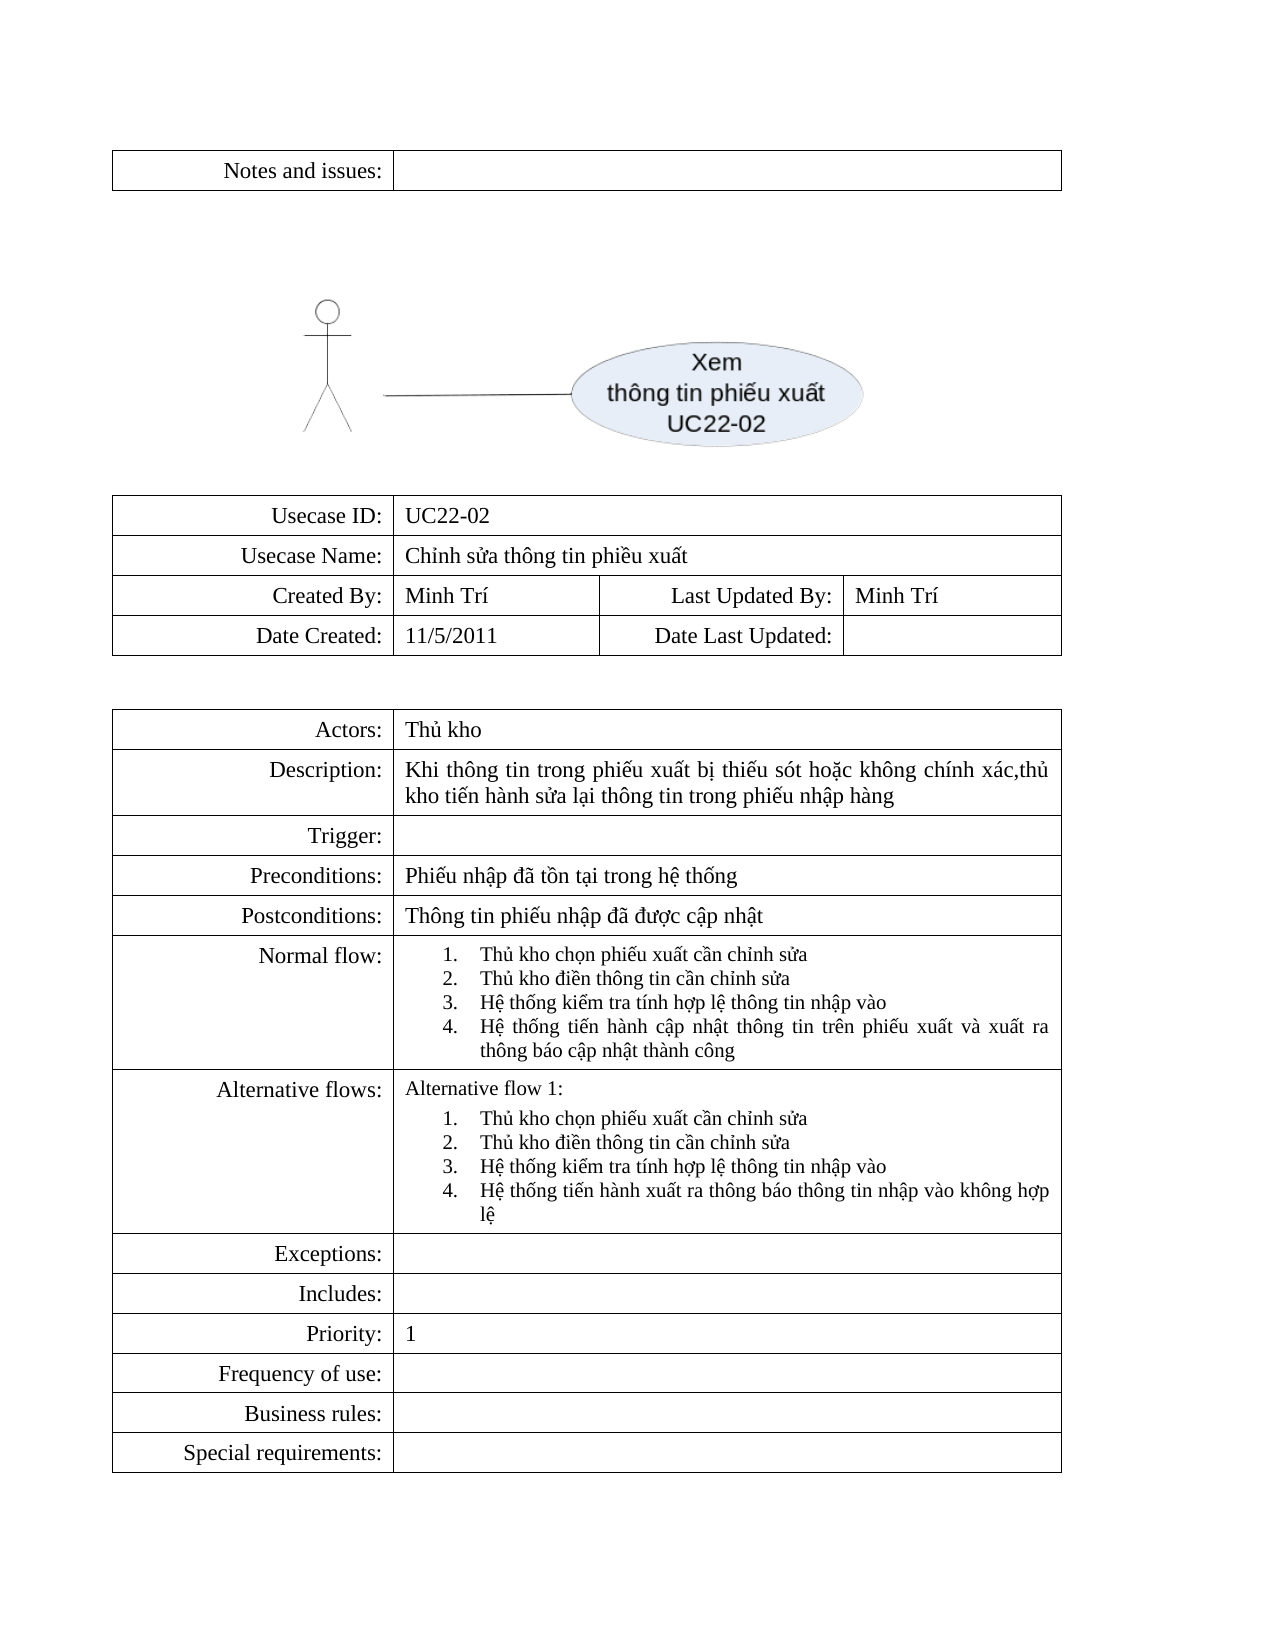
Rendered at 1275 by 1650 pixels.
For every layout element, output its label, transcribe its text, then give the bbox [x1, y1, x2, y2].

table_cell Minh Trí [844, 576, 1061, 615]
table_cell Postconditions: [113, 896, 393, 935]
table_cell Description: [113, 750, 393, 815]
table_cell [394, 1234, 1061, 1273]
table_cell Usecase Name: [113, 536, 393, 575]
table_cell Minh Trí [394, 576, 599, 615]
table_cell Frequency of use: [113, 1354, 393, 1392]
table_cell Notes and issues: [113, 151, 393, 190]
table_cell [394, 1354, 1061, 1392]
table_cell Normal flow: [113, 936, 393, 1068]
table_cell [394, 1274, 1061, 1312]
table_cell Alternative flow 1: Thủ kho chọn phiếu xuất cần chỉnh sửa Thủ kho điền thông tin cần chỉnh sửa Hệ thống kiểm tra tính hợp lệ thông tin nhập vào Hệ thống tiến hành xuất ra thông báo thông tin nhập vào không hợp lệ [394, 1070, 1061, 1233]
table_cell Business rules: [113, 1393, 393, 1432]
table_cell Thông tin phiếu nhập đã được cập nhật [394, 896, 1061, 935]
table_header Thủ kho [394, 710, 1061, 749]
table_cell Chỉnh sửa thông tin phiều xuất [394, 536, 1061, 575]
table_cell Date Last Updated: [600, 616, 843, 655]
table_cell Preconditions: [113, 856, 393, 895]
table_cell [844, 616, 1061, 655]
table_cell Thủ kho chọn phiếu xuất cần chỉnh sửa Thủ kho điền thông tin cần chỉnh sửa Hệ thống kiểm tra tính hợp lệ thông tin nhập vào Hệ thống tiến hành cập nhật thông tin trên phiếu xuất và xuất ra thông báo cập nhật thành công [394, 936, 1061, 1068]
table_cell Priority: [113, 1314, 393, 1352]
table_cell [394, 1433, 1061, 1472]
table_cell 11/5/2011 [394, 616, 599, 655]
table_cell [394, 1393, 1061, 1432]
table_cell Alternative flows: [113, 1070, 393, 1233]
table_cell Special requirements: [113, 1433, 393, 1472]
table_cell Date Created: [113, 616, 393, 655]
table_cell Created By: [113, 576, 393, 615]
table_cell Includes: [113, 1274, 393, 1312]
table_cell Trigger: [113, 816, 393, 855]
table_cell 1 [394, 1314, 1061, 1352]
table_cell Exceptions: [113, 1234, 393, 1273]
table_cell Phiếu nhập đã tồn tại trong hệ thống [394, 856, 1061, 895]
table_cell [394, 151, 1061, 190]
table_cell [394, 816, 1061, 855]
table_header UC22-02 [394, 496, 1061, 535]
table_header Actors: [113, 710, 393, 749]
table_header Usecase ID: [113, 496, 393, 535]
table_cell Last Updated By: [600, 576, 843, 615]
table_cell Khi thông tin trong phiếu xuất bị thiếu sót hoặc không chính xác,thủ kho tiến hành sửa lại thông tin trong phiếu nhập hàng [394, 750, 1061, 815]
